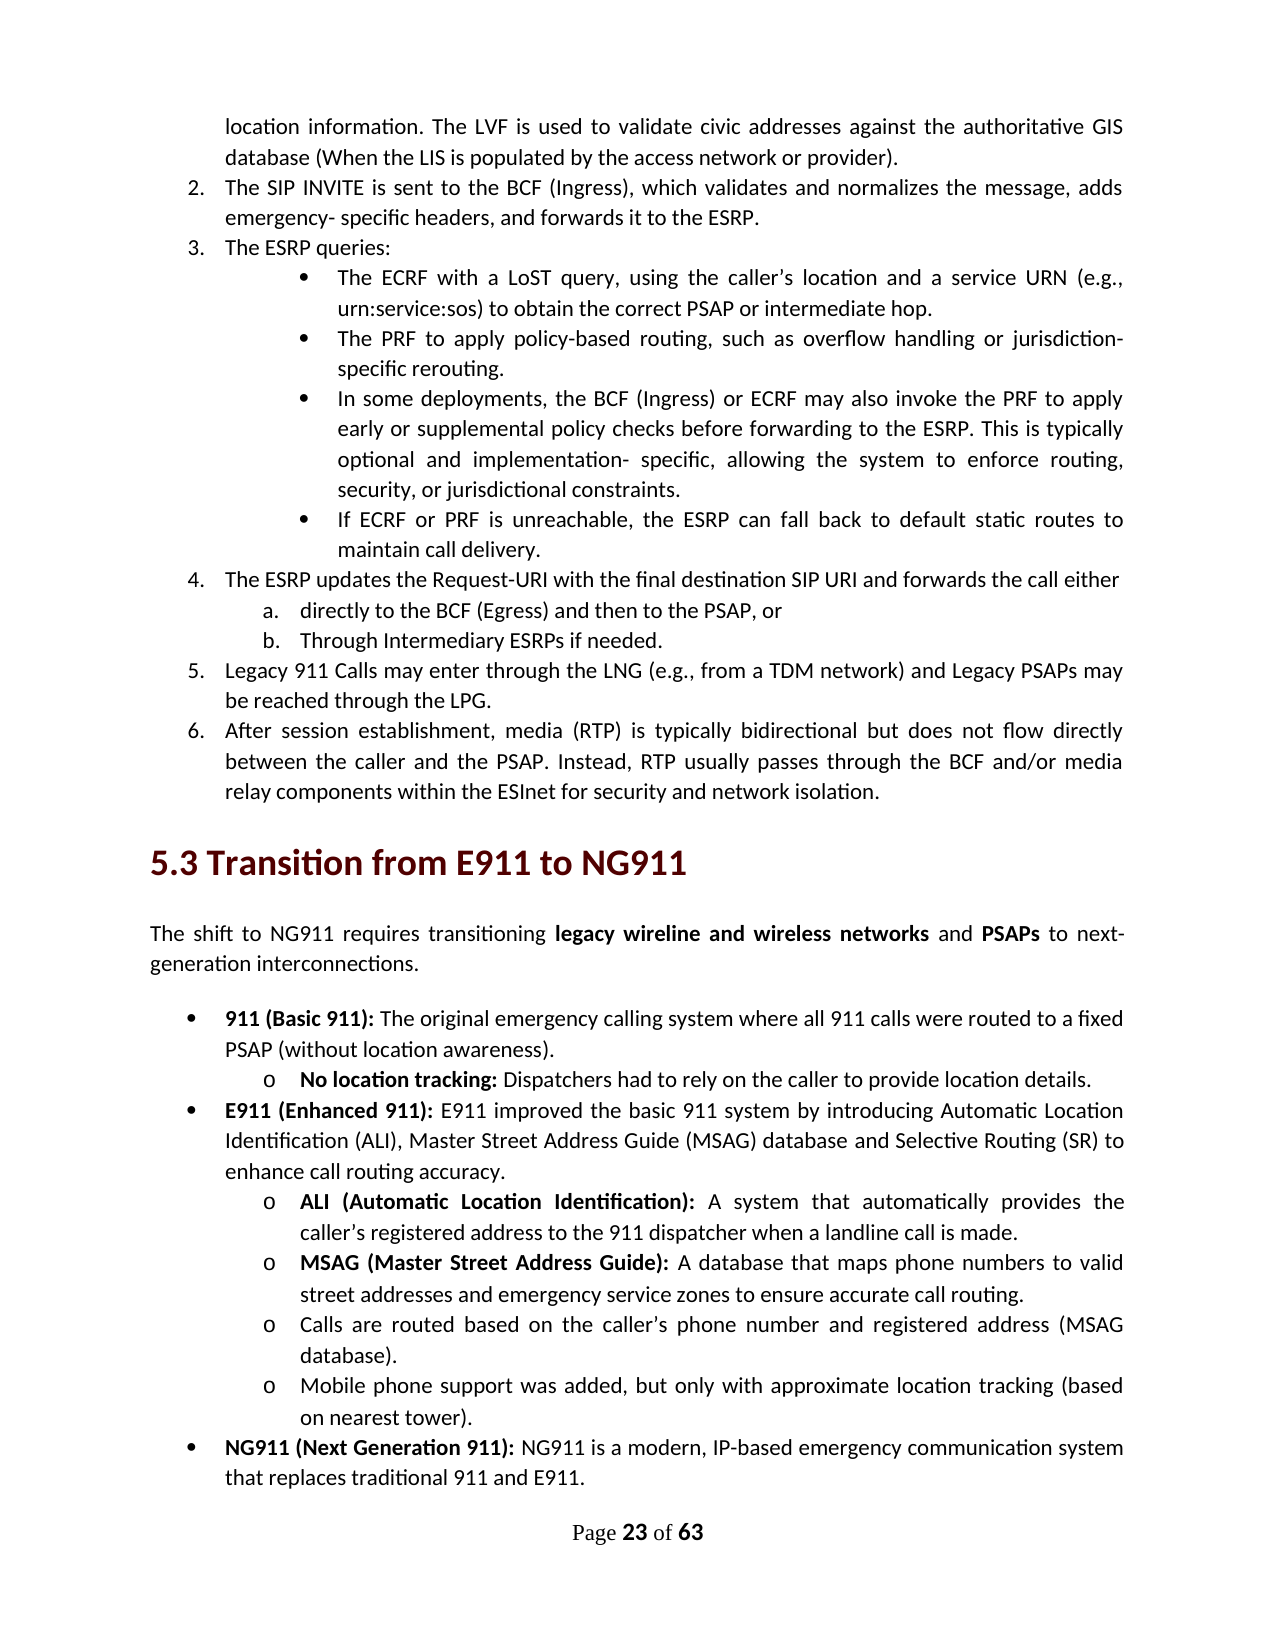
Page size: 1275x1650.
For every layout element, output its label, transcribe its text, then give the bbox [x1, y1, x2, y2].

list Through Intermediary ESRPs if needed. [262, 626, 1125, 654]
list Mobile phone support was added, but only with approximate location tracking (based on nearest tower). [262, 1372, 1125, 1431]
list The ESRP updates the Request-URI with the final destination SIP URI and forwards the call either [187, 566, 1125, 594]
subtitle 5.3 Transition from E911 to NG911 [150, 838, 1125, 884]
list Legacy 911 Calls may enter through the LNG (e.g., from a TDM network) and Legacy PSAPs may be reached through the LPG. [187, 656, 1125, 714]
list NG911 (Next Generation 911): NG911 is a modern, IP-based emergency communication system that replaces traditional 911 and E911. [187, 1433, 1125, 1491]
list MSAG (Master Street Address Guide): A database that maps phone numbers to valid street addresses and emergency service zones to ensure accurate call routing. [262, 1248, 1125, 1308]
list In some deployments, the BCF (Ingress) or ECRF may also invoke the PRF to apply early or supplemental policy checks before forwarding to the ESRP. This is typically optional and implementation- specific, allowing the system to enforce routing, security, or jurisdictional constraints. [300, 384, 1125, 503]
list ALI (Automatic Location Identification): A system that automatically provides the caller’s registered address to the 911 dispatcher when a landline call is made. [262, 1187, 1125, 1246]
list E911 (Enhanced 911): E911 improved the basic 911 system by introducing Automatic Location Identification (ALI), Master Street Address Guide (MSAG) database and Selective Routing (SR) to enhance call routing accuracy. [187, 1096, 1125, 1185]
list Calls are routed based on the caller’s phone number and registered address (MSAG database). [262, 1310, 1125, 1369]
list directly to the BCF (Egress) and then to the PSAP, or [262, 596, 1125, 624]
list The SIP INVITE is sent to the BCF (Ingress), which validates and normalizes the message, adds emergency- specific headers, and forwards it to the ESRP. [187, 173, 1125, 231]
list The PRF to apply policy-based routing, such as overflow handling or jurisdiction-specific rerouting. [300, 324, 1125, 382]
list No location tracking: Dispatchers had to rely on the caller to provide location details. [262, 1065, 1125, 1094]
list If ECRF or PRF is unreachable, the ESRP can fall back to default static routes to maintain call delivery. [300, 505, 1125, 563]
text The shift to NG911 requires transitioning legacy wireline and wireless networks and PSAPs to next-generation interconnections. [150, 919, 1125, 977]
list 911 (Basic 911): The original emergency calling system where all 911 calls were routed to a fixed PSAP (without location awareness). [187, 1004, 1125, 1063]
list After session establishment, media (RTP) is typically bidirectional but does not flow directly between the caller and the PSAP. Instead, RTP usually passes through the BCF and/or media relay components within the ESInet for security and network isolation. [187, 717, 1125, 805]
list The ESRP queries: [187, 233, 1125, 261]
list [187, 112, 1125, 171]
list The ECRF with a LoST query, using the caller’s location and a service URN (e.g., urn:service:sos) to obtain the correct PSAP or intermediate hop. [300, 263, 1125, 322]
